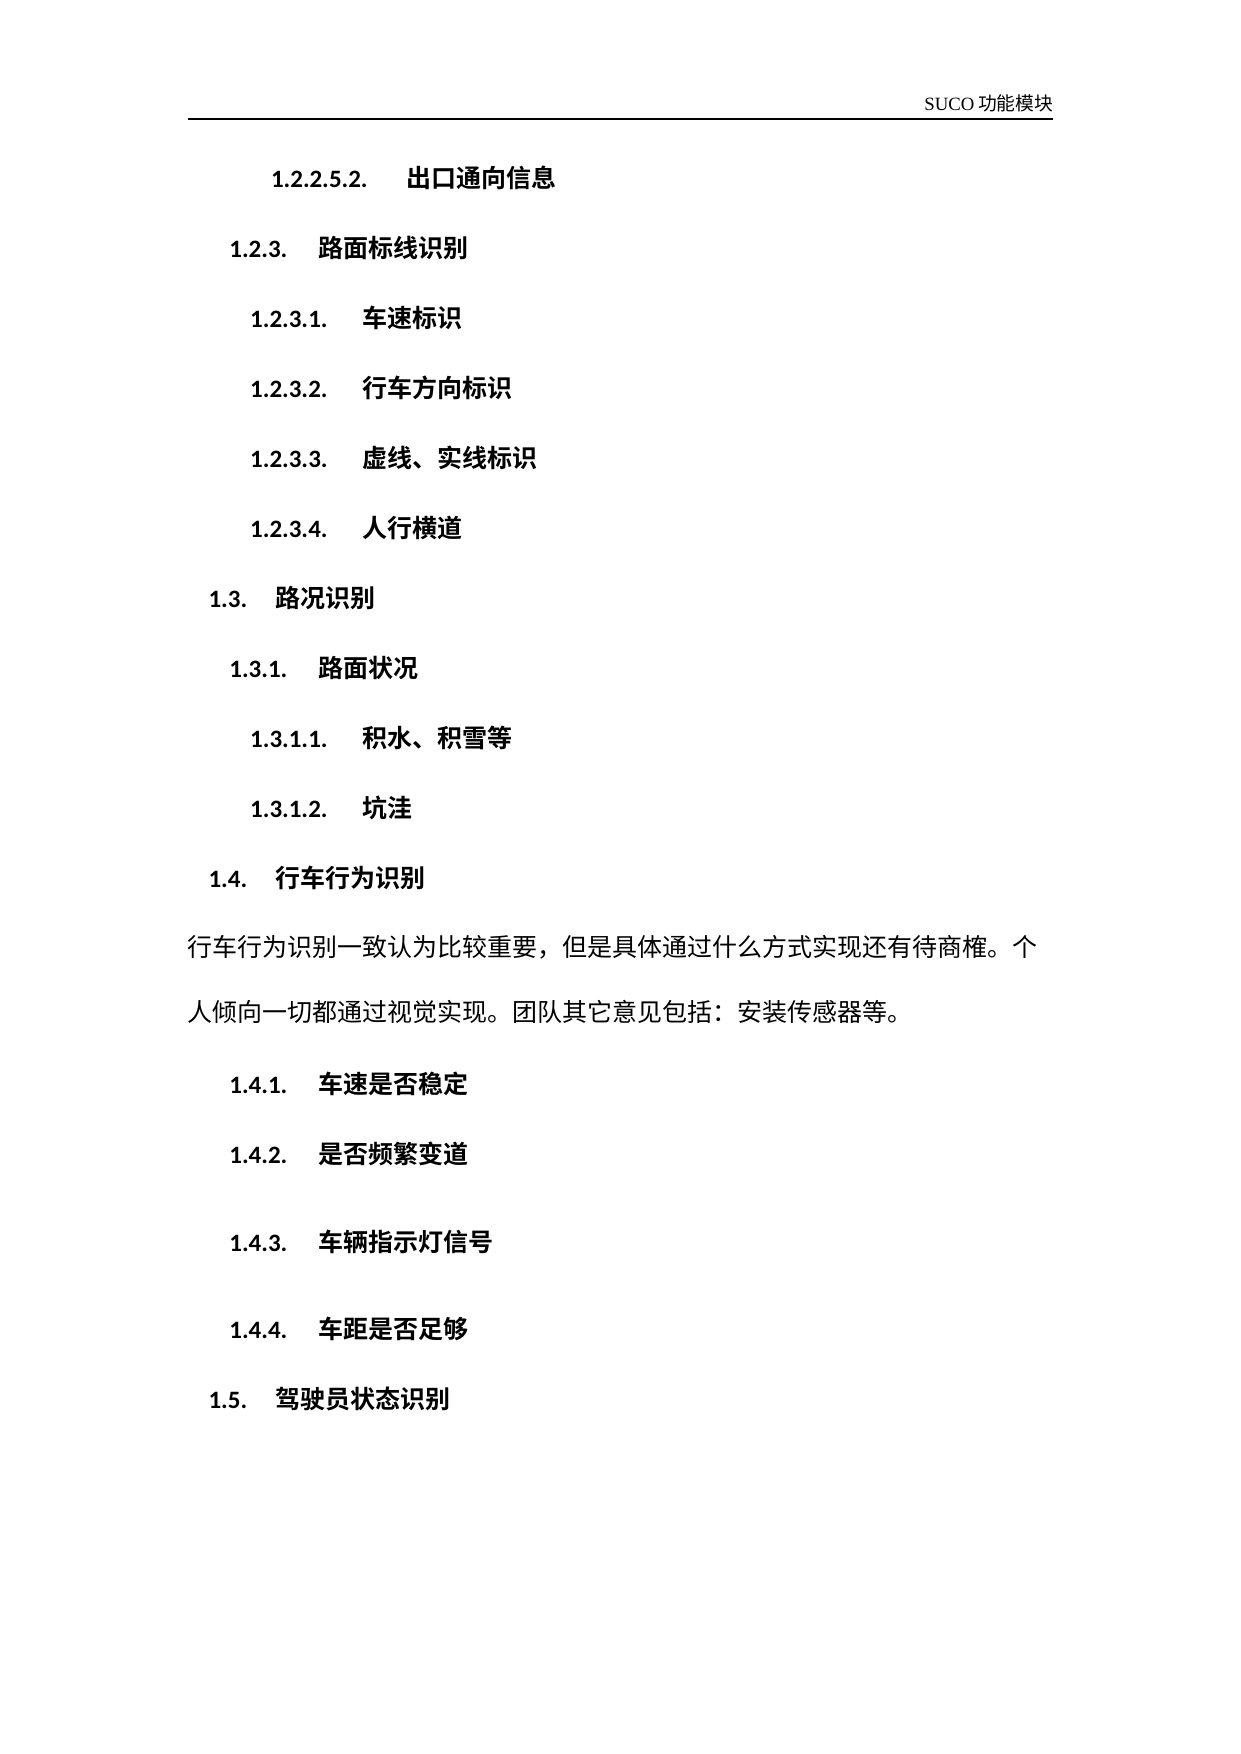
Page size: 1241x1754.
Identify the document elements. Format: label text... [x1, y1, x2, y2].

subtitle 路面状况 [229, 652, 1053, 684]
subtitle 行车方向标识 [250, 372, 1053, 404]
subtitle 车速是否稳定 [229, 1068, 1053, 1101]
subtitle 行车行为识别 [208, 862, 1053, 894]
subtitle 虚线、实线标识 [250, 442, 1053, 474]
subtitle 路面标线识别 [229, 232, 1053, 264]
subtitle 出口通向信息 [271, 162, 1053, 194]
subtitle 车距是否足够 [229, 1313, 1053, 1346]
subtitle 路况识别 [208, 582, 1053, 614]
subtitle 是否频繁变道 [229, 1138, 1053, 1171]
subtitle 车辆指示灯信号 [229, 1208, 1053, 1273]
subtitle 人行横道 [250, 512, 1053, 544]
subtitle 驾驶员状态识别 [208, 1383, 1053, 1416]
text 行车行为识别一致认为比较重要，但是具体通过什么方式实现还有待商榷。个人倾向一切都通过视觉实现。团队其它意见包括：安装传感器等。 [187, 913, 1053, 1043]
subtitle 车速标识 [250, 302, 1053, 334]
subtitle 积水、积雪等 [250, 722, 1053, 754]
subtitle 坑洼 [250, 792, 1053, 824]
